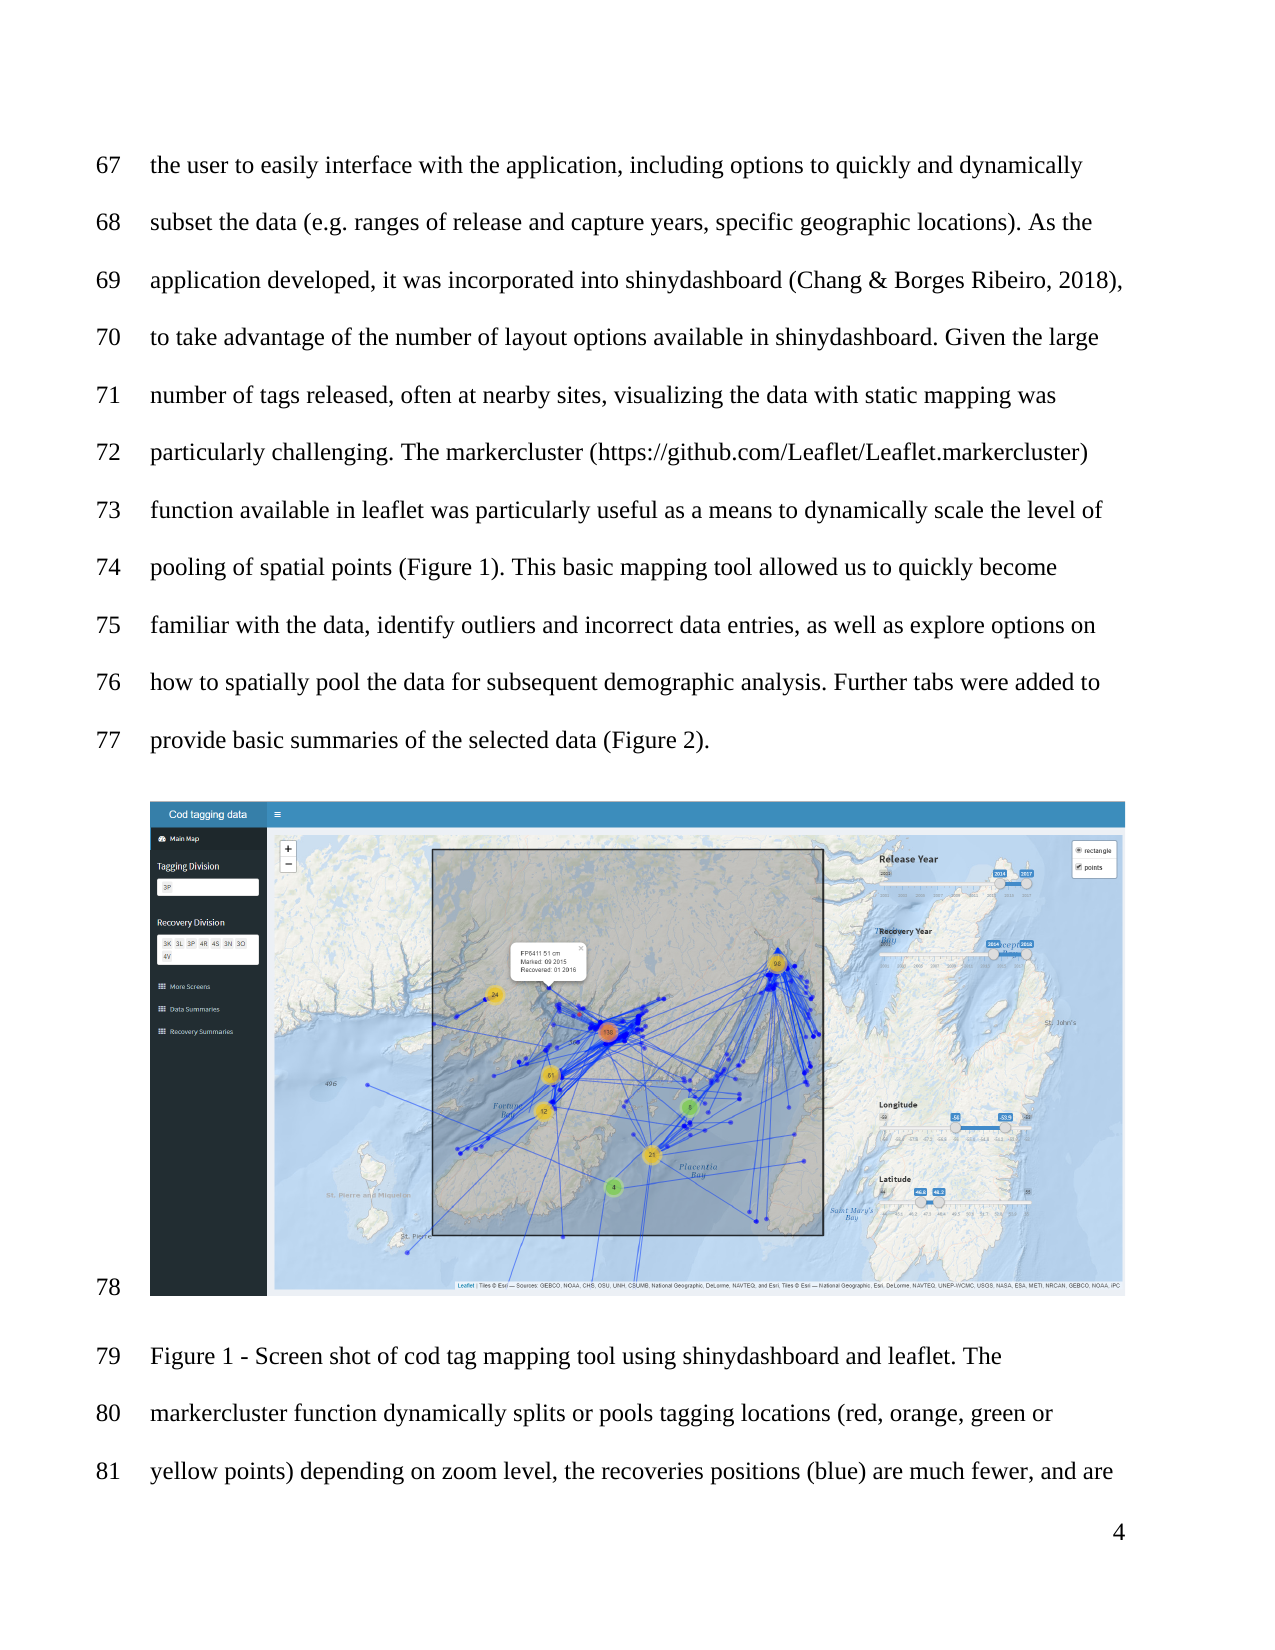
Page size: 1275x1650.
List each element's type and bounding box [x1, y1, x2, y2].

picture [150, 801, 1125, 1296]
text [150, 1341, 1125, 1484]
text [150, 150, 1125, 754]
